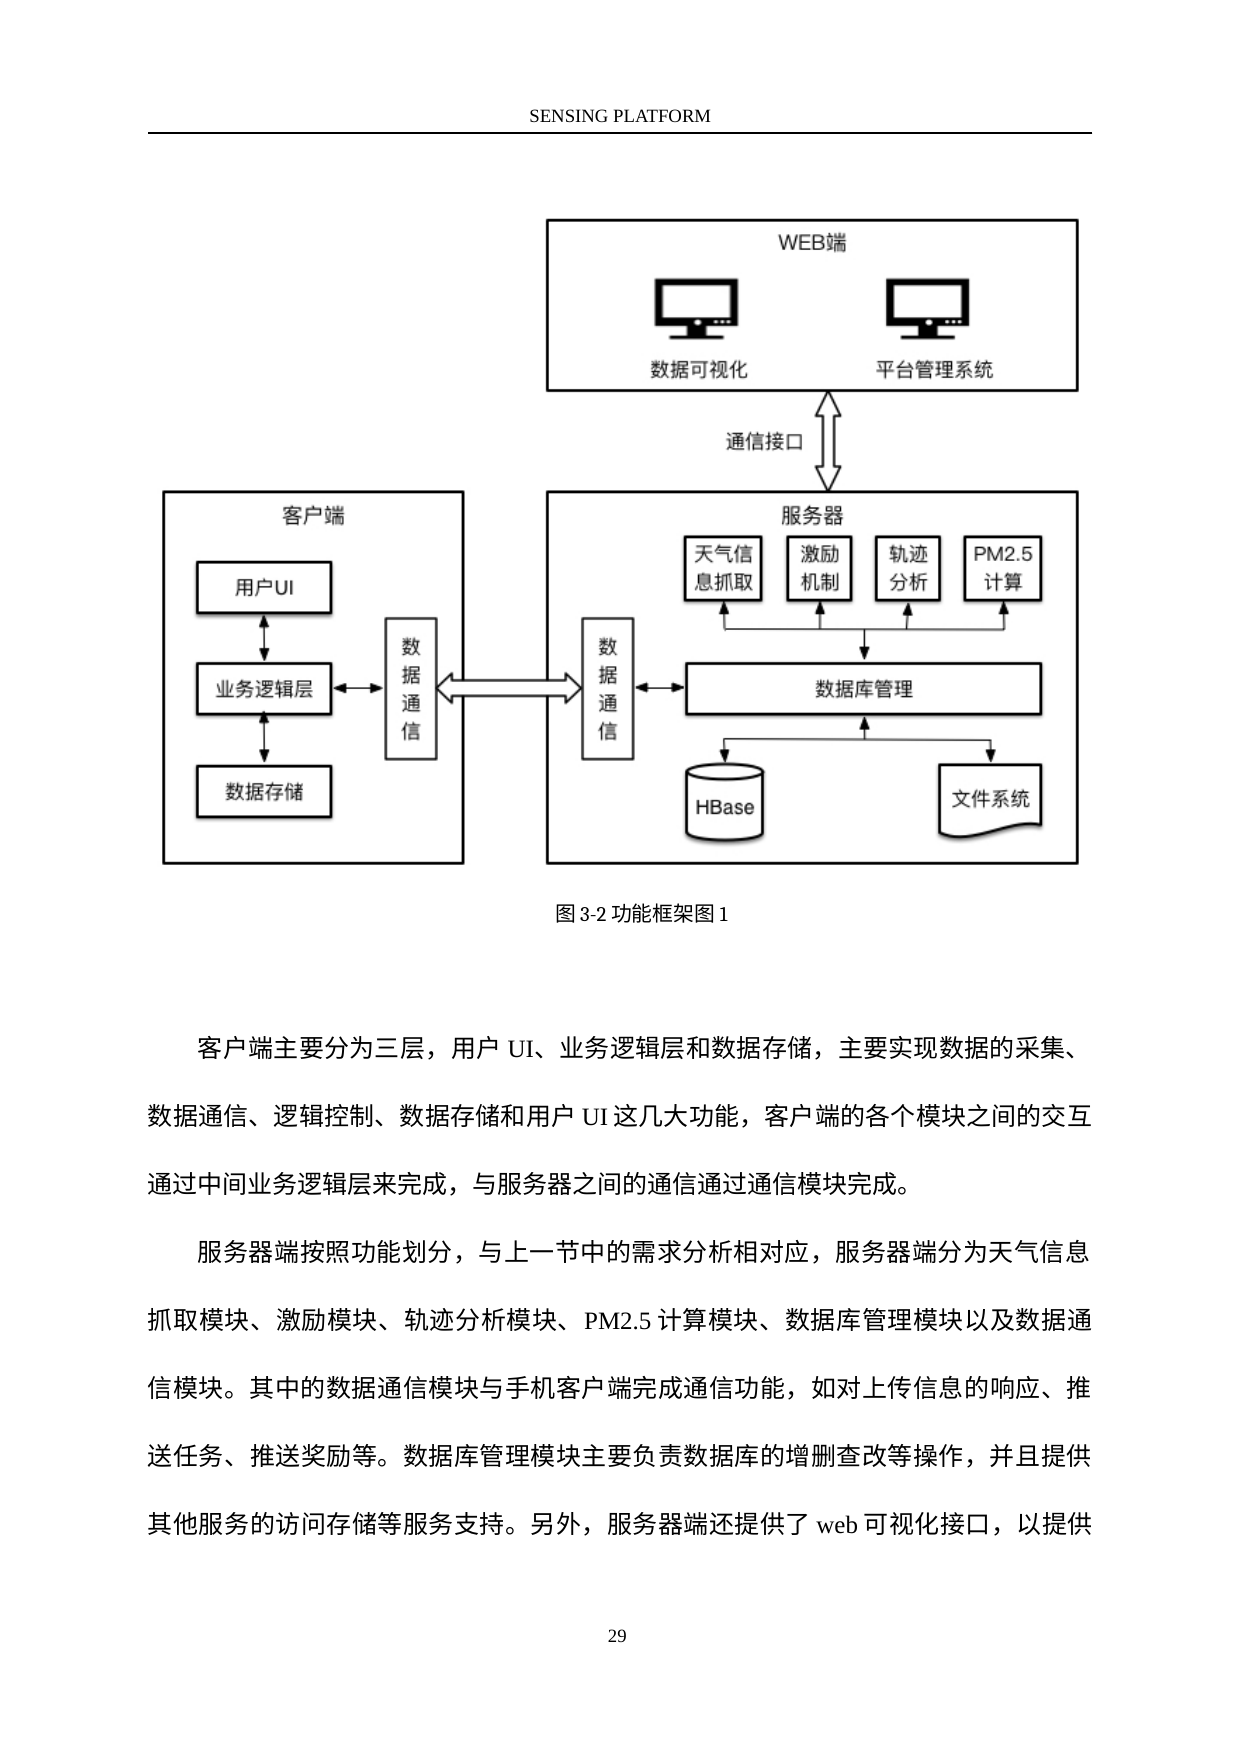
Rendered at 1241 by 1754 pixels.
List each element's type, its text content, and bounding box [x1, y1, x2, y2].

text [148, 1217, 1092, 1556]
picture [147, 206, 1093, 879]
text 客户端主要分为三层，用户UI、业务逻辑层和数据存储，主要实现数据的采集、数据通信、逻辑控制、数据存储和用户UI这几大功能，客户端的各个模块之间的交互通过中间业务逻辑层来完成，与服务器之间的通信通过通信模块完成。 [148, 1013, 1092, 1217]
